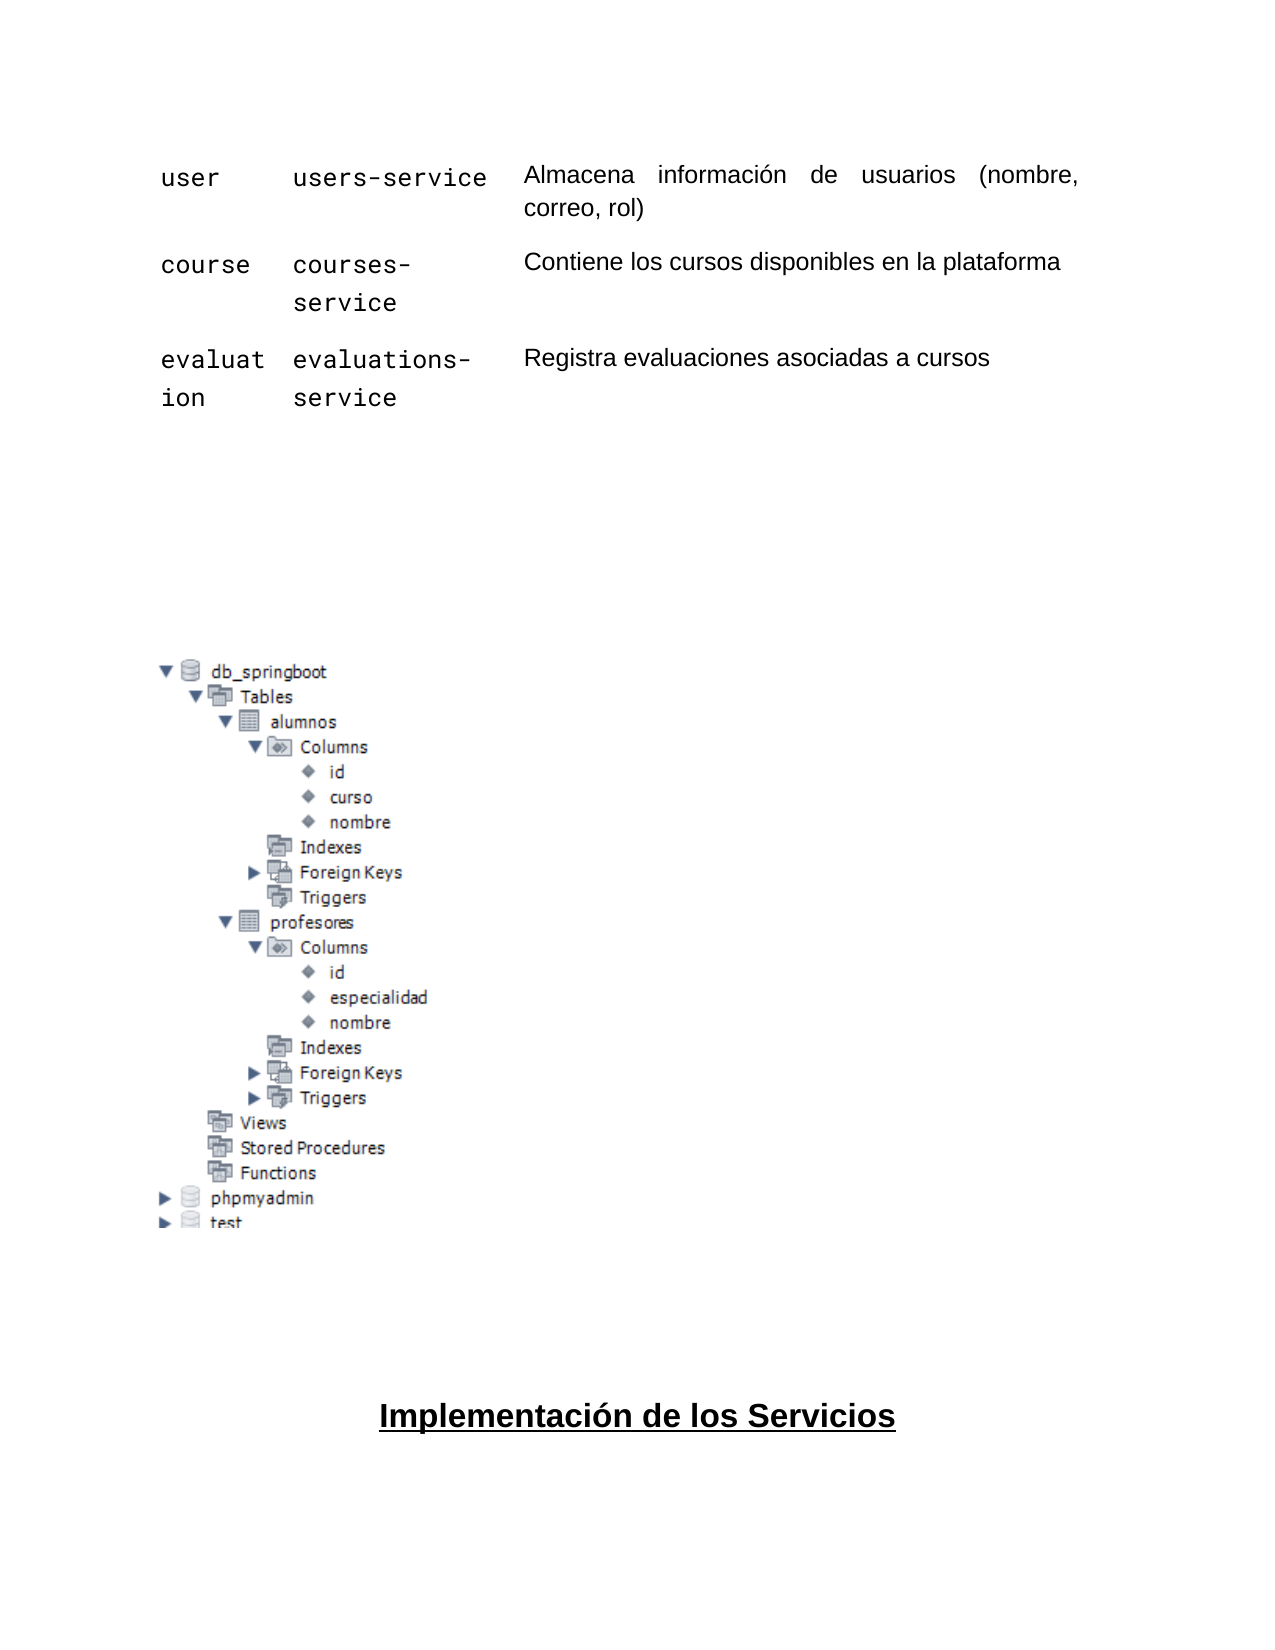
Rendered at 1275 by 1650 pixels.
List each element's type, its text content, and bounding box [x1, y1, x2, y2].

table_cell users-service [282, 150, 513, 236]
table_cell user [150, 150, 282, 236]
table_cell Contiene los cursos disponibles en la plataforma [513, 236, 1090, 332]
text Implementación de los Servicios [150, 1397, 1125, 1435]
table_cell course [150, 236, 282, 332]
table_cell evaluation [150, 332, 282, 428]
picture [150, 658, 793, 1228]
table_cell evaluations-service [282, 332, 513, 428]
table_cell Registra evaluaciones asociadas a cursos [513, 332, 1090, 428]
table_cell Almacena información de usuarios (nombre, correo, rol) [513, 150, 1090, 236]
table_cell courses-service [282, 236, 513, 332]
